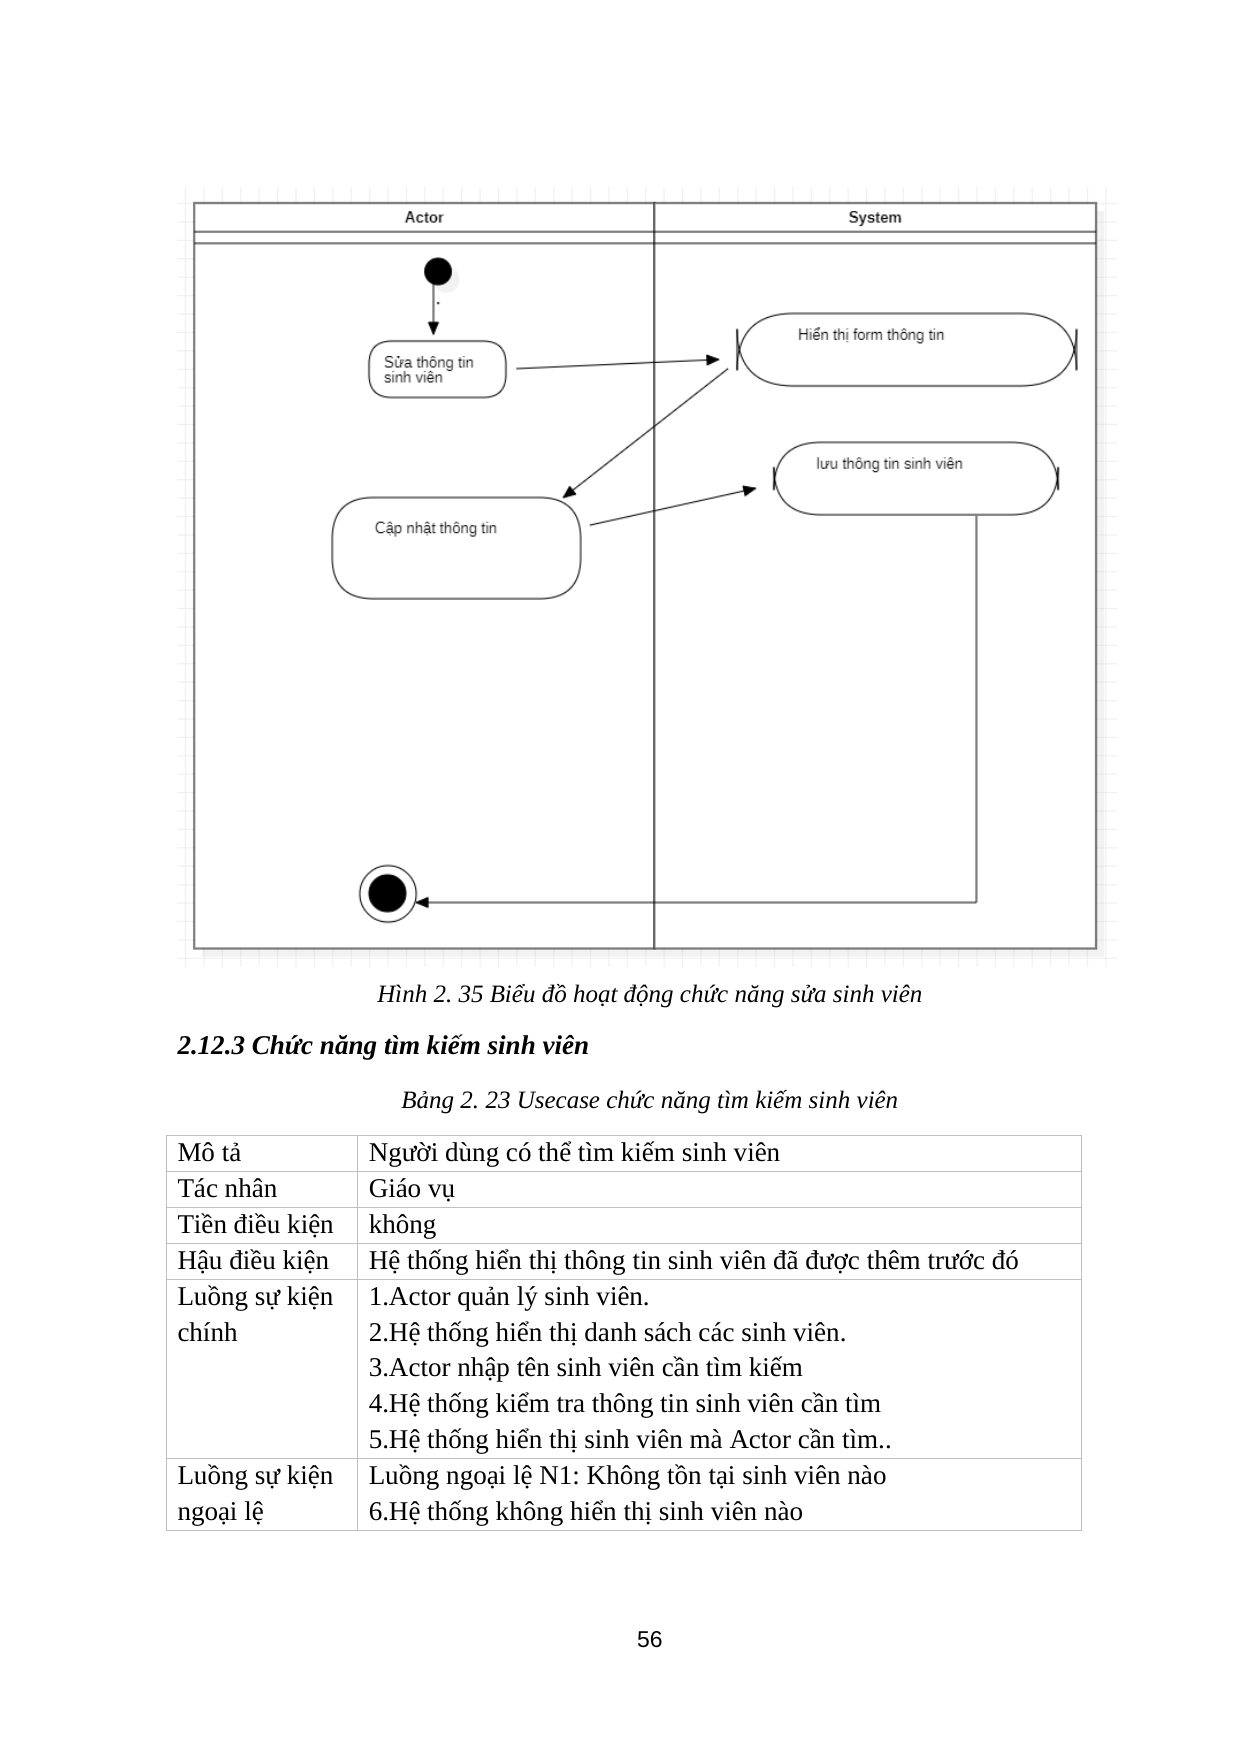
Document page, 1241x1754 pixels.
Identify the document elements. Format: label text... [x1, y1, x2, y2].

table_header Mô tả [167, 1136, 357, 1171]
table_cell không [358, 1208, 1081, 1243]
table_cell Hệ thống hiển thị thông tin sinh viên đã được thêm trước đó [358, 1244, 1081, 1279]
table_cell Giáo vụ [358, 1172, 1081, 1207]
table_cell Tiền điều kiện [167, 1208, 357, 1243]
table_cell 1.Actor quản lý sinh viên. 2.Hệ thống hiển thị danh sách các sinh viên. 3.Actor nhập tên sinh viên cần tìm kiếm 4.Hệ thống kiểm tra thông tin sinh viên cần tìm 5.Hệ thống hiển thị sinh viên mà Actor cần tìm.. [358, 1280, 1081, 1458]
table_cell Hậu điều kiện [167, 1244, 357, 1279]
subtitle 2.12.3 Chức năng tìm kiếm sinh viên [177, 1029, 1122, 1060]
table_cell Tác nhân [167, 1172, 357, 1207]
table_cell Luồng ngoại lệ N1: Không tồn tại sinh viên nào 6.Hệ thống không hiển thị sinh viên nào [358, 1459, 1081, 1530]
table_cell Luồng sự kiện chính [167, 1280, 357, 1458]
picture [177, 187, 1118, 967]
table_cell Luồng sự kiện ngoại lệ [167, 1459, 357, 1530]
table_header Người dùng có thể tìm kiếm sinh viên [358, 1136, 1081, 1171]
